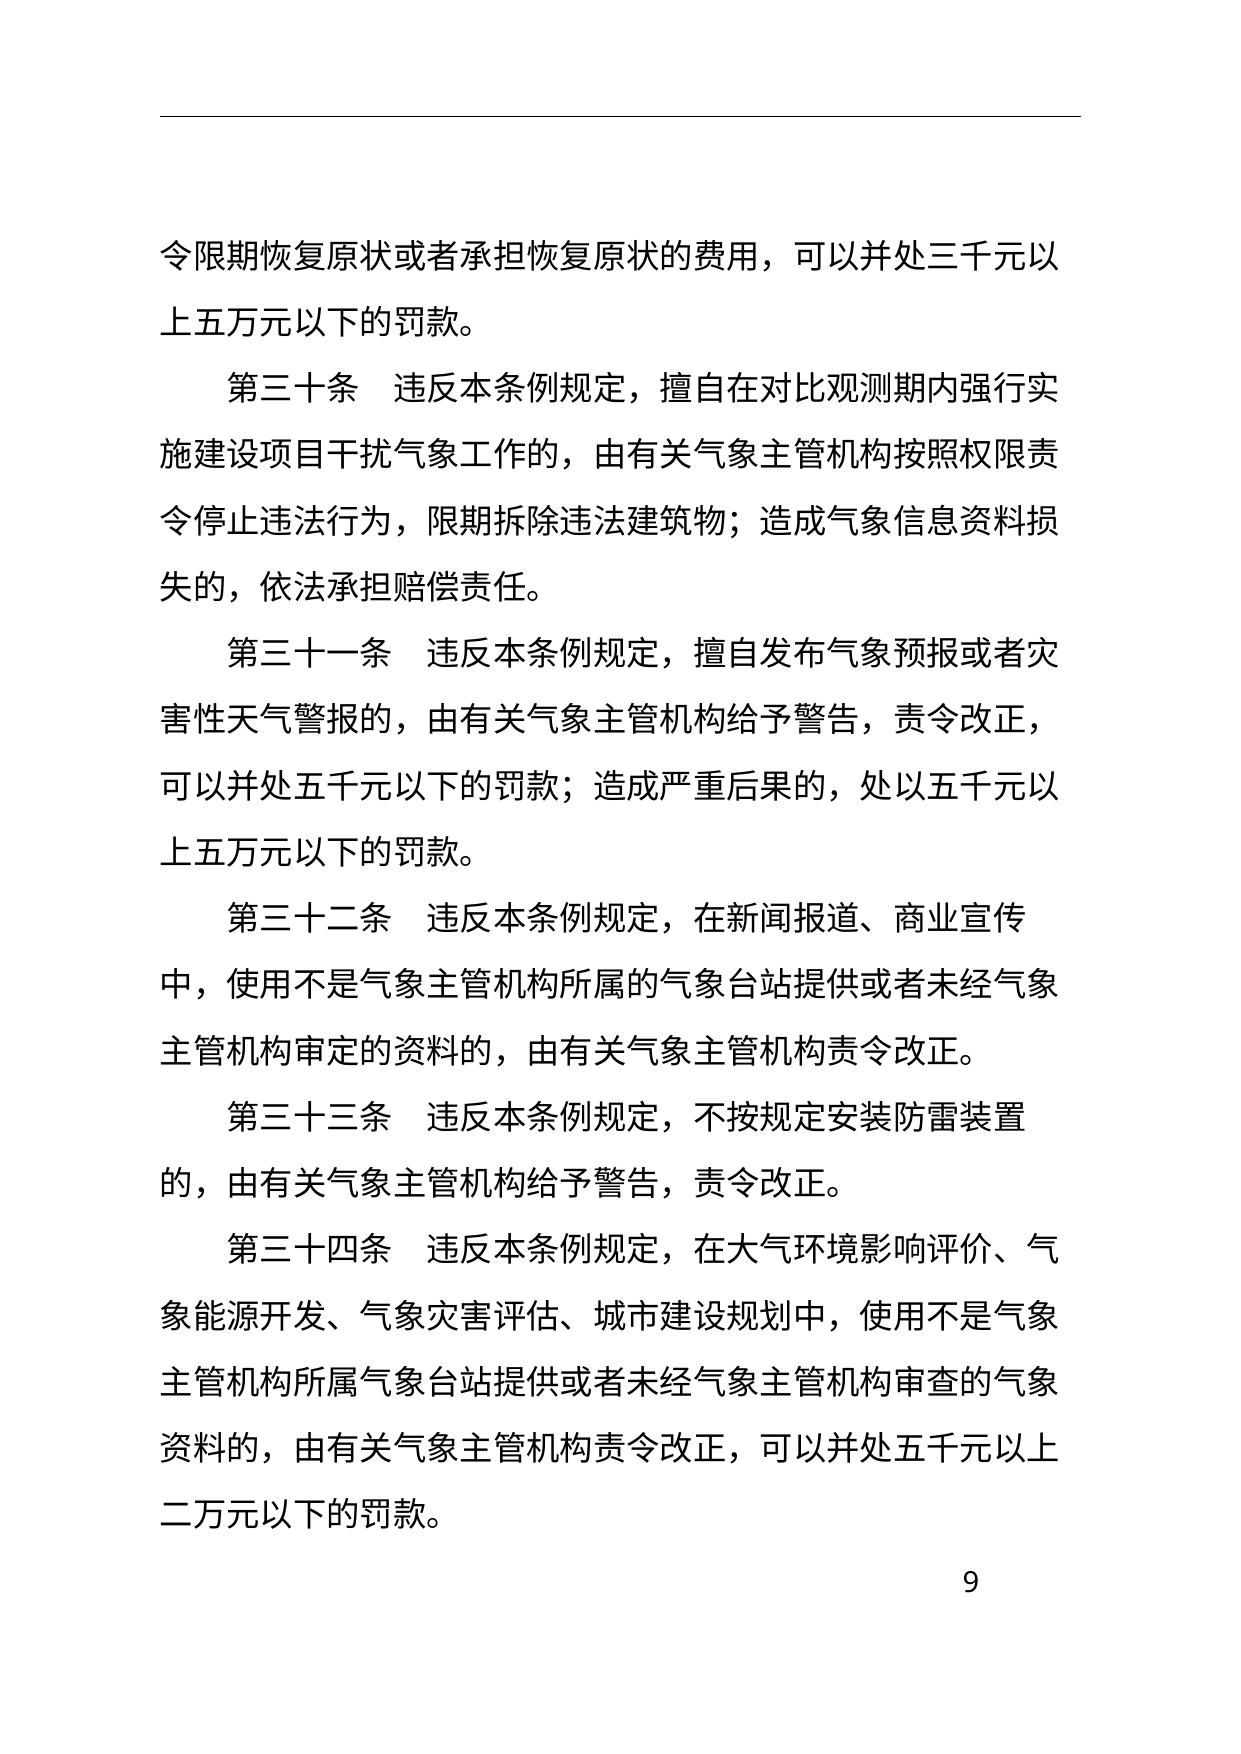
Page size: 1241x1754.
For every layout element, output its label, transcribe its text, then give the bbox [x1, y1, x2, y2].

text 第三十三条 违反本条例规定，不按规定安装防雷装置的，由有关气象主管机构给予警告，责令改正。 [159, 1082, 1081, 1214]
text 第三十四条 违反本条例规定，在大气环境影响评价、气象能源开发、气象灾害评估、城市建设规划中，使用不是气象主管机构所属气象台站提供或者未经气象主管机构审查的气象资料的，由有关气象主管机构责令改正，可以并处五千元以上二万元以下的罚款。 [159, 1214, 1081, 1545]
text 第三十二条 违反本条例规定，在新闻报道、商业宣传中，使用不是气象主管机构所属的气象台站提供或者未经气象主管机构审定的资料的，由有关气象主管机构责令改正。 [159, 883, 1081, 1082]
text 第三十一条 违反本条例规定，擅自发布气象预报或者灾害性天气警报的，由有关气象主管机构给予警告，责令改正，可以并处五千元以下的罚款；造成严重后果的，处以五千元以上五万元以下的罚款。 [159, 618, 1081, 883]
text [159, 220, 1081, 353]
text 第三十条 违反本条例规定，擅自在对比观测期内强行实施建设项目干扰气象工作的，由有关气象主管机构按照权限责令停止违法行为，限期拆除违法建筑物；造成气象信息资料损失的，依法承担赔偿责任。 [159, 353, 1081, 618]
